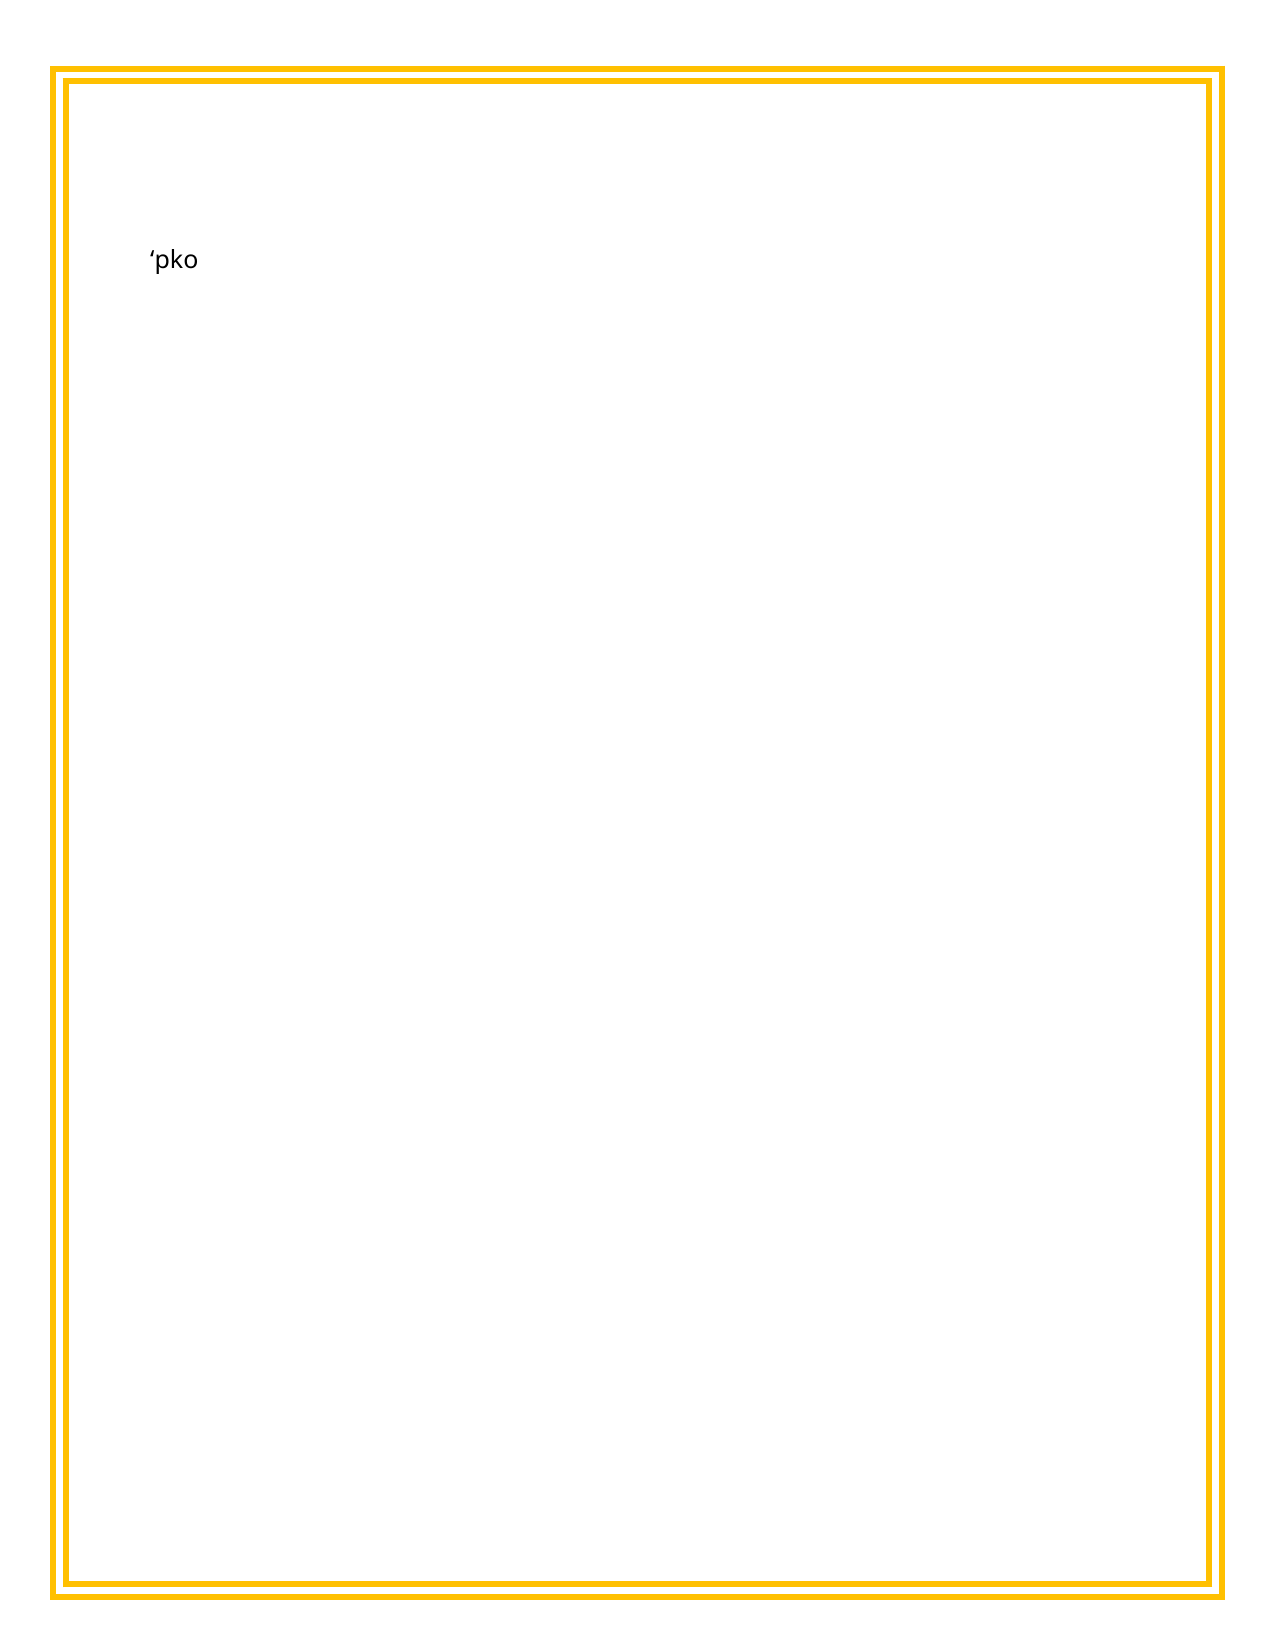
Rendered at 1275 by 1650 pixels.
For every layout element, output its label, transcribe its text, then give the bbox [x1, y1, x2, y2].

text ‘pko [150, 241, 1125, 276]
